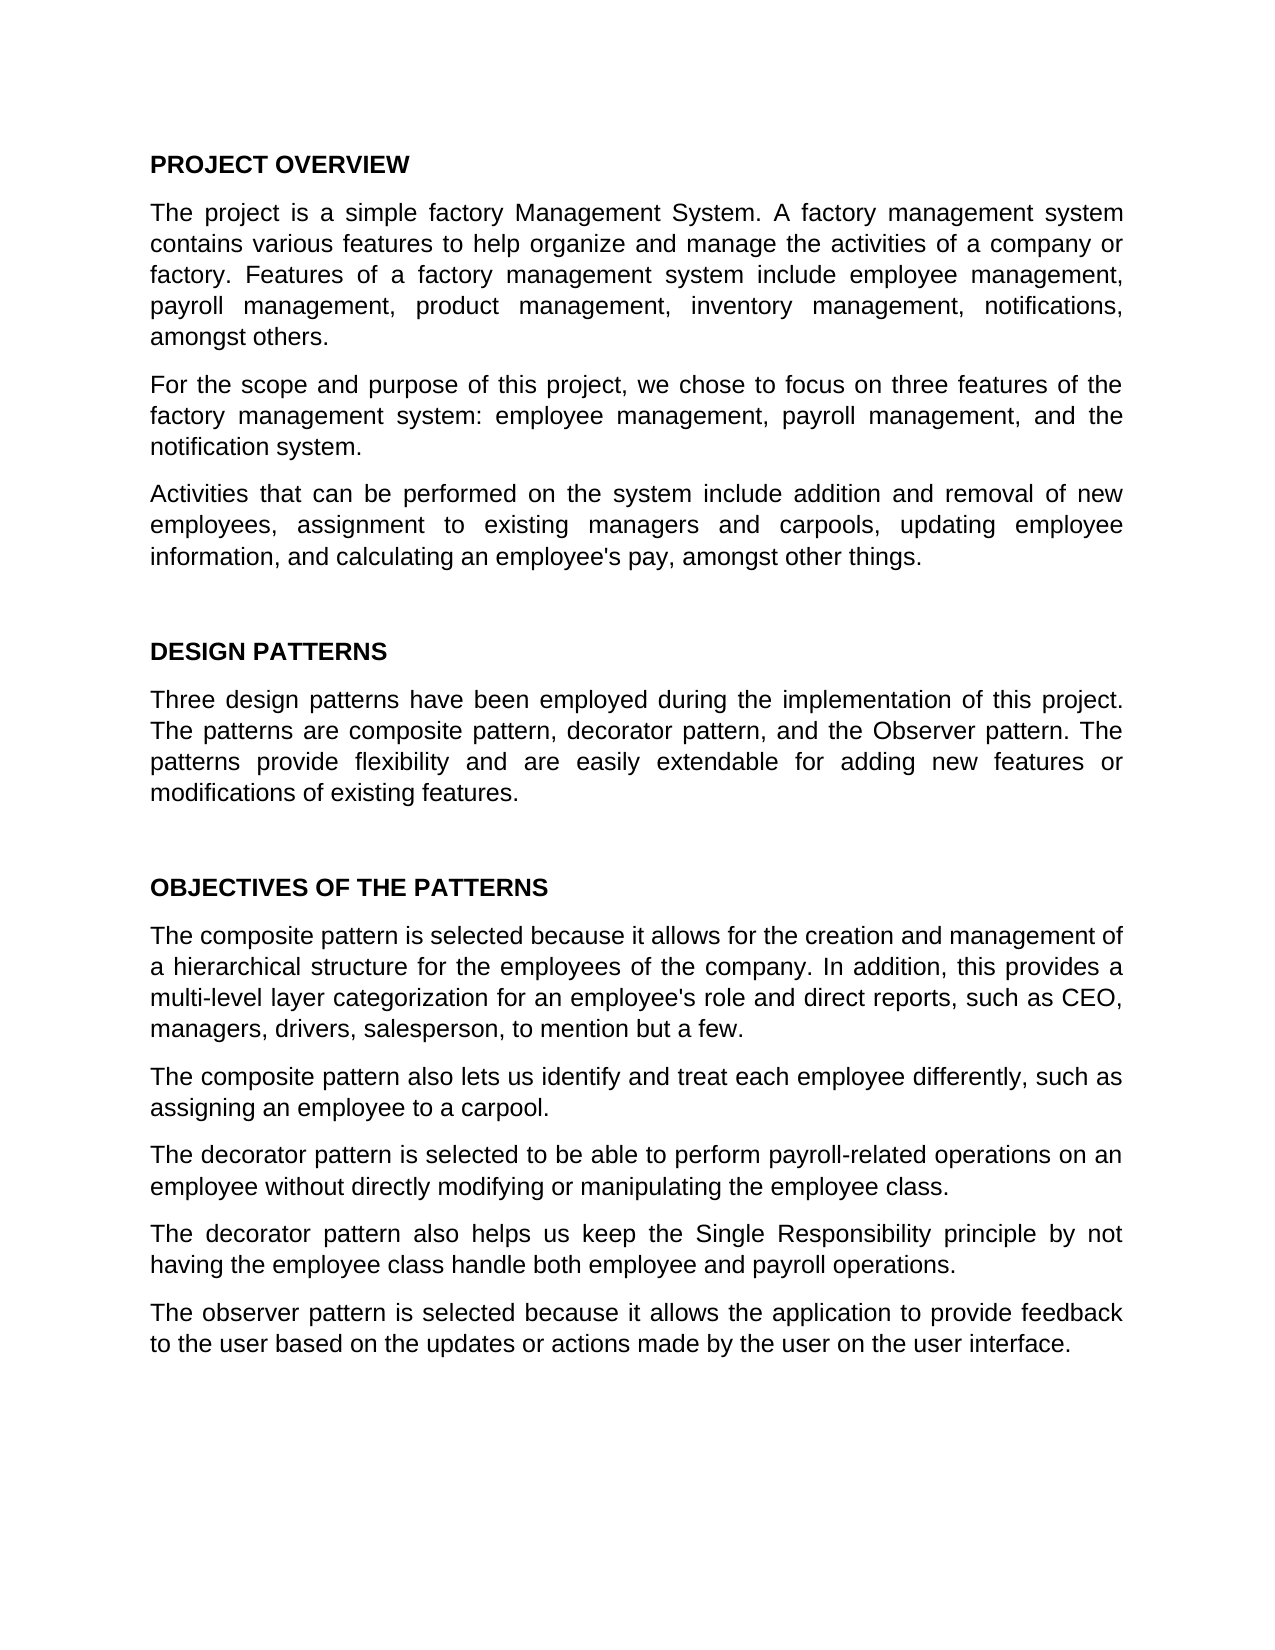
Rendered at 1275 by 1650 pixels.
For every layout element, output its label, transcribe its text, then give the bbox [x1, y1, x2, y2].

text The decorator pattern is selected to be able to perform payroll-related operations on an employee without directly modifying or manipulating the employee class. [150, 1140, 1125, 1200]
text PROJECT OVERVIEW [150, 150, 1125, 179]
text For the scope and purpose of this project, we chose to focus on three features of the factory management system: employee management, payroll management, and the notification system. [150, 369, 1125, 460]
text The decorator pattern also helps us keep the Single Responsibility principle by not having the employee class handle both employee and payroll operations. [150, 1219, 1125, 1279]
text The composite pattern also lets us identify and treat each employee differently, such as assigning an employee to a carpool. [150, 1062, 1125, 1121]
text OBJECTIVES OF THE PATTERNS [150, 873, 1125, 902]
text Three design patterns have been employed during the implementation of this project. The patterns are composite pattern, decorator pattern, and the Observer pattern. The patterns provide flexibility and are easily extendable for adding new features or modifications of existing features. [150, 684, 1125, 806]
text The observer pattern is selected because it allows the application to provide feedback to the user based on the updates or actions made by the user on the user interface. [150, 1298, 1125, 1358]
text Activities that can be performed on the system include addition and removal of new employees, assignment to existing managers and carpools, updating employee information, and calculating an employee's pay, amongst other things. [150, 479, 1125, 570]
text The composite pattern is selected because it allows for the creation and management of a hierarchical structure for the employees of the company. In addition, this provides a multi-level layer categorization for an employee's role and direct reports, such as CEO, managers, drivers, salesperson, to mention but a few. [150, 921, 1125, 1043]
text The project is a simple factory Management System. A factory management system contains various features to help organize and manage the activities of a company or factory. Features of a factory management system include employee management, payroll management, product management, inventory management, notifications, amongst others. [150, 198, 1125, 351]
text DESIGN PATTERNS [150, 637, 1125, 666]
